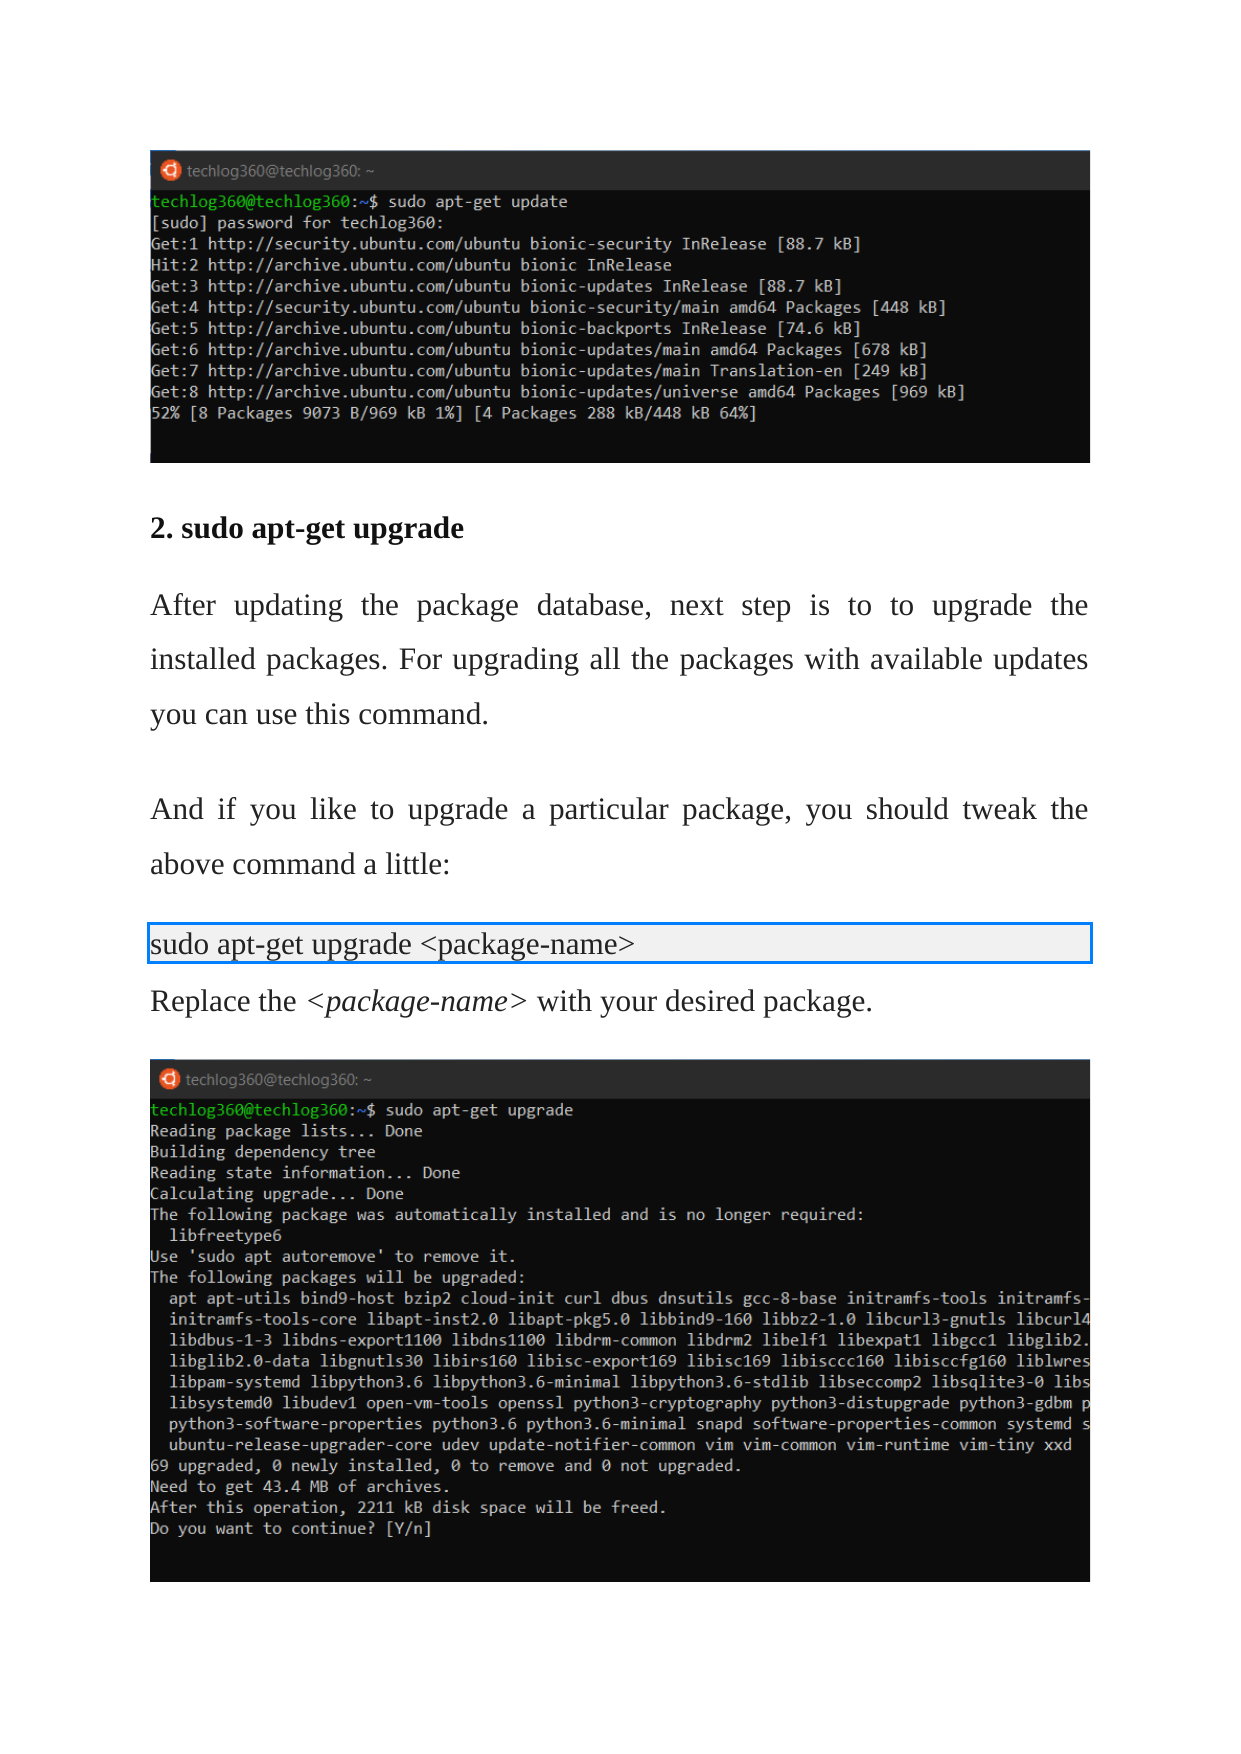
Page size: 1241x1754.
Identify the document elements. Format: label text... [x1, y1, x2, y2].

picture [150, 1059, 1091, 1582]
picture [150, 150, 1091, 463]
text After updating the package database, next step is to to upgrade the installed packages. For upgrading all the packages with available updates you can use this command. [150, 567, 1090, 731]
text And if you like to upgrade a particular package, you should tweak the above command a little: [150, 772, 1090, 881]
text sudo apt-get upgrade <package-name> [150, 925, 1090, 961]
text Replace the <package-name> with your desired package. [150, 964, 1090, 1019]
text 2. sudo apt-get upgrade [150, 500, 1090, 545]
